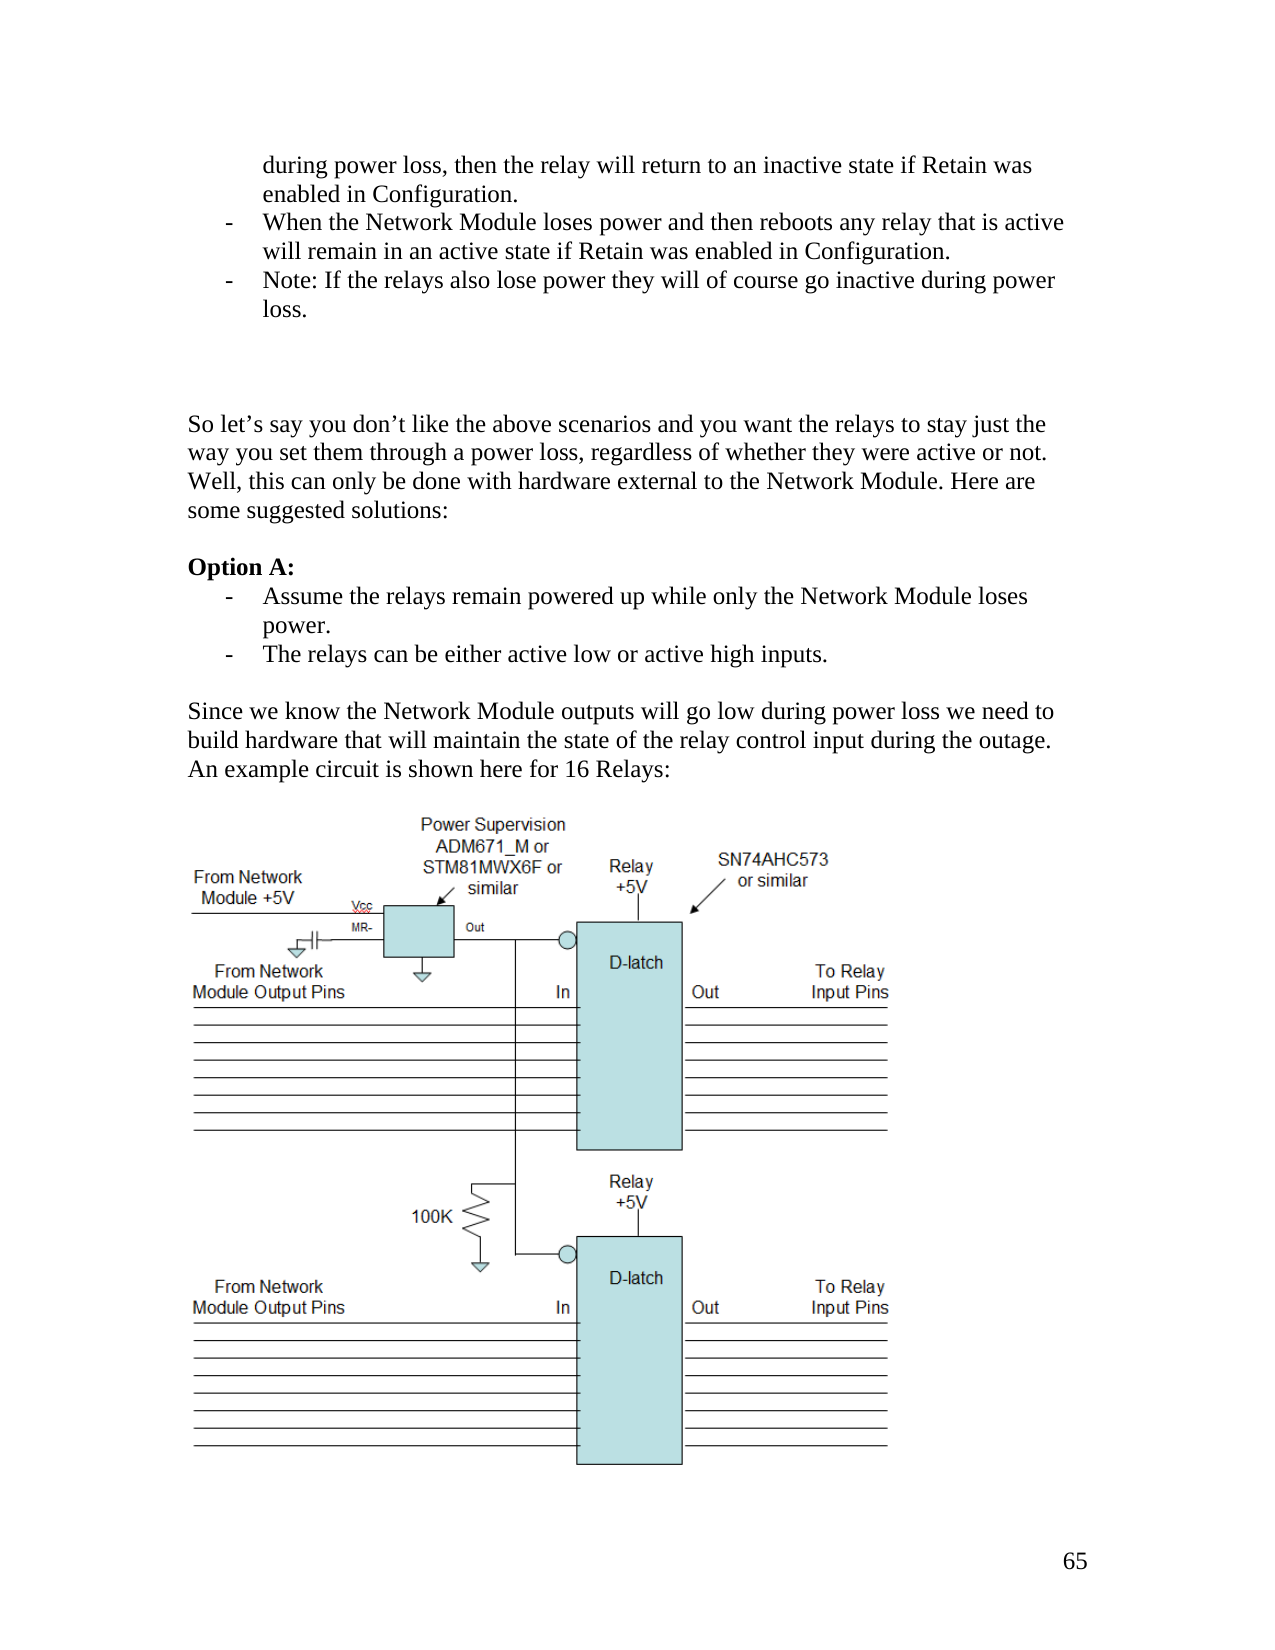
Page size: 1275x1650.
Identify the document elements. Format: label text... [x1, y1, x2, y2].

picture [187, 811, 901, 1477]
list Note: If the relays also lose power they will of course go inactive during power loss. [225, 265, 1087, 322]
text Option A: [187, 552, 1087, 581]
list Assume the relays remain powered up while only the Network Module loses power. [225, 581, 1087, 639]
list The relays can be either active low or active high inputs. [225, 639, 1087, 667]
text Since we know the Network Module outputs will go low during power loss we need to build hardware that will maintain the state of the relay control input during the outage. An example circuit is shown here for 16 Relays: [187, 696, 1087, 782]
list When the Network Module loses power and then reboots any relay that is active will remain in an active state if Retain was enabled in Configuration. [225, 207, 1087, 265]
text So let’s say you don’t like the above scenarios and you want the relays to stay just the way you set them through a power loss, regardless of whether they were active or not. Well, this can only be done with hardware external to the Network Module. Here are some suggested solutions: [187, 409, 1087, 524]
